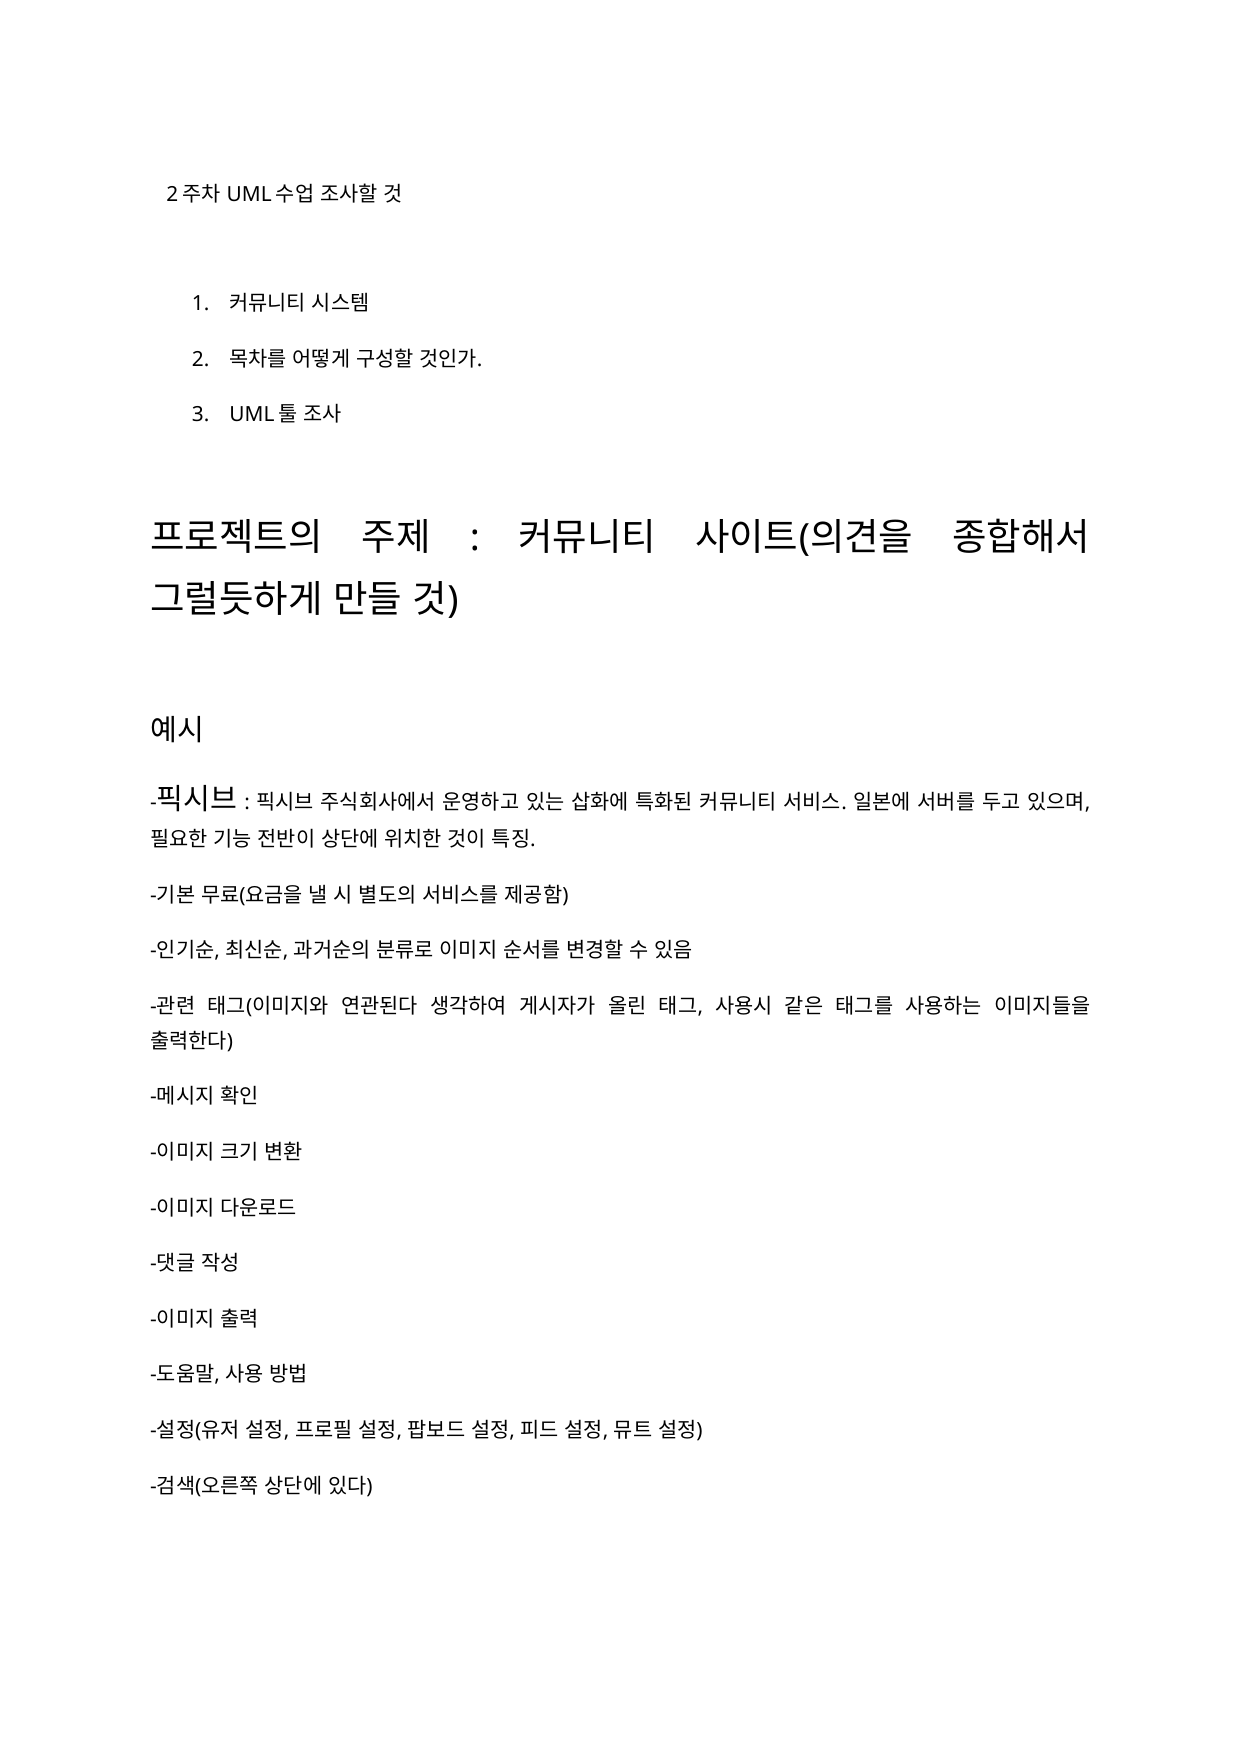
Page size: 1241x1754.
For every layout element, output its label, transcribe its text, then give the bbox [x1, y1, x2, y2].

text -설정(유저 설정, 프로필 설정, 팝보드 설정, 피드 설정, 뮤트 설정) [150, 1413, 1090, 1443]
text -이미지 출력 [150, 1302, 1090, 1332]
text -댓글 작성 [150, 1246, 1090, 1277]
text -도움말, 사용 방법 [150, 1358, 1090, 1388]
text 프로젝트의 주제 : 커뮤니티 사이트(의견을 종합해서 그럴듯하게 만들 것) [150, 507, 1090, 624]
text 예시 [150, 706, 1090, 748]
text 2주차 UML수업 조사할 것 [150, 177, 1090, 207]
list UML툴 조사 [192, 397, 1090, 428]
text -메시지 확인 [150, 1079, 1090, 1110]
text -관련 태그(이미지와 연관된다 생각하여 게시자가 올린 태그, 사용시 같은 태그를 사용하는 이미지들을 출력한다) [150, 989, 1090, 1054]
text -검색(오른쪽 상단에 있다) [150, 1469, 1090, 1499]
text -기본 무료(요금을 낼 시 별도의 서비스를 제공함) [150, 878, 1090, 908]
list 목차를 어떻게 구성할 것인가. [192, 342, 1090, 372]
list 커뮤니티 시스템 [192, 286, 1090, 317]
text -픽시브 : 픽시브 주식회사에서 운영하고 있는 삽화에 특화된 커뮤니티 서비스. 일본에 서버를 두고 있으며, 필요한 기능 전반이 상단에 위치한 것이 특징. [150, 775, 1090, 852]
text -이미지 다운로드 [150, 1191, 1090, 1221]
text -인기순, 최신순, 과거순의 분류로 이미지 순서를 변경할 수 있음 [150, 933, 1090, 964]
text -이미지 크기 변환 [150, 1135, 1090, 1165]
